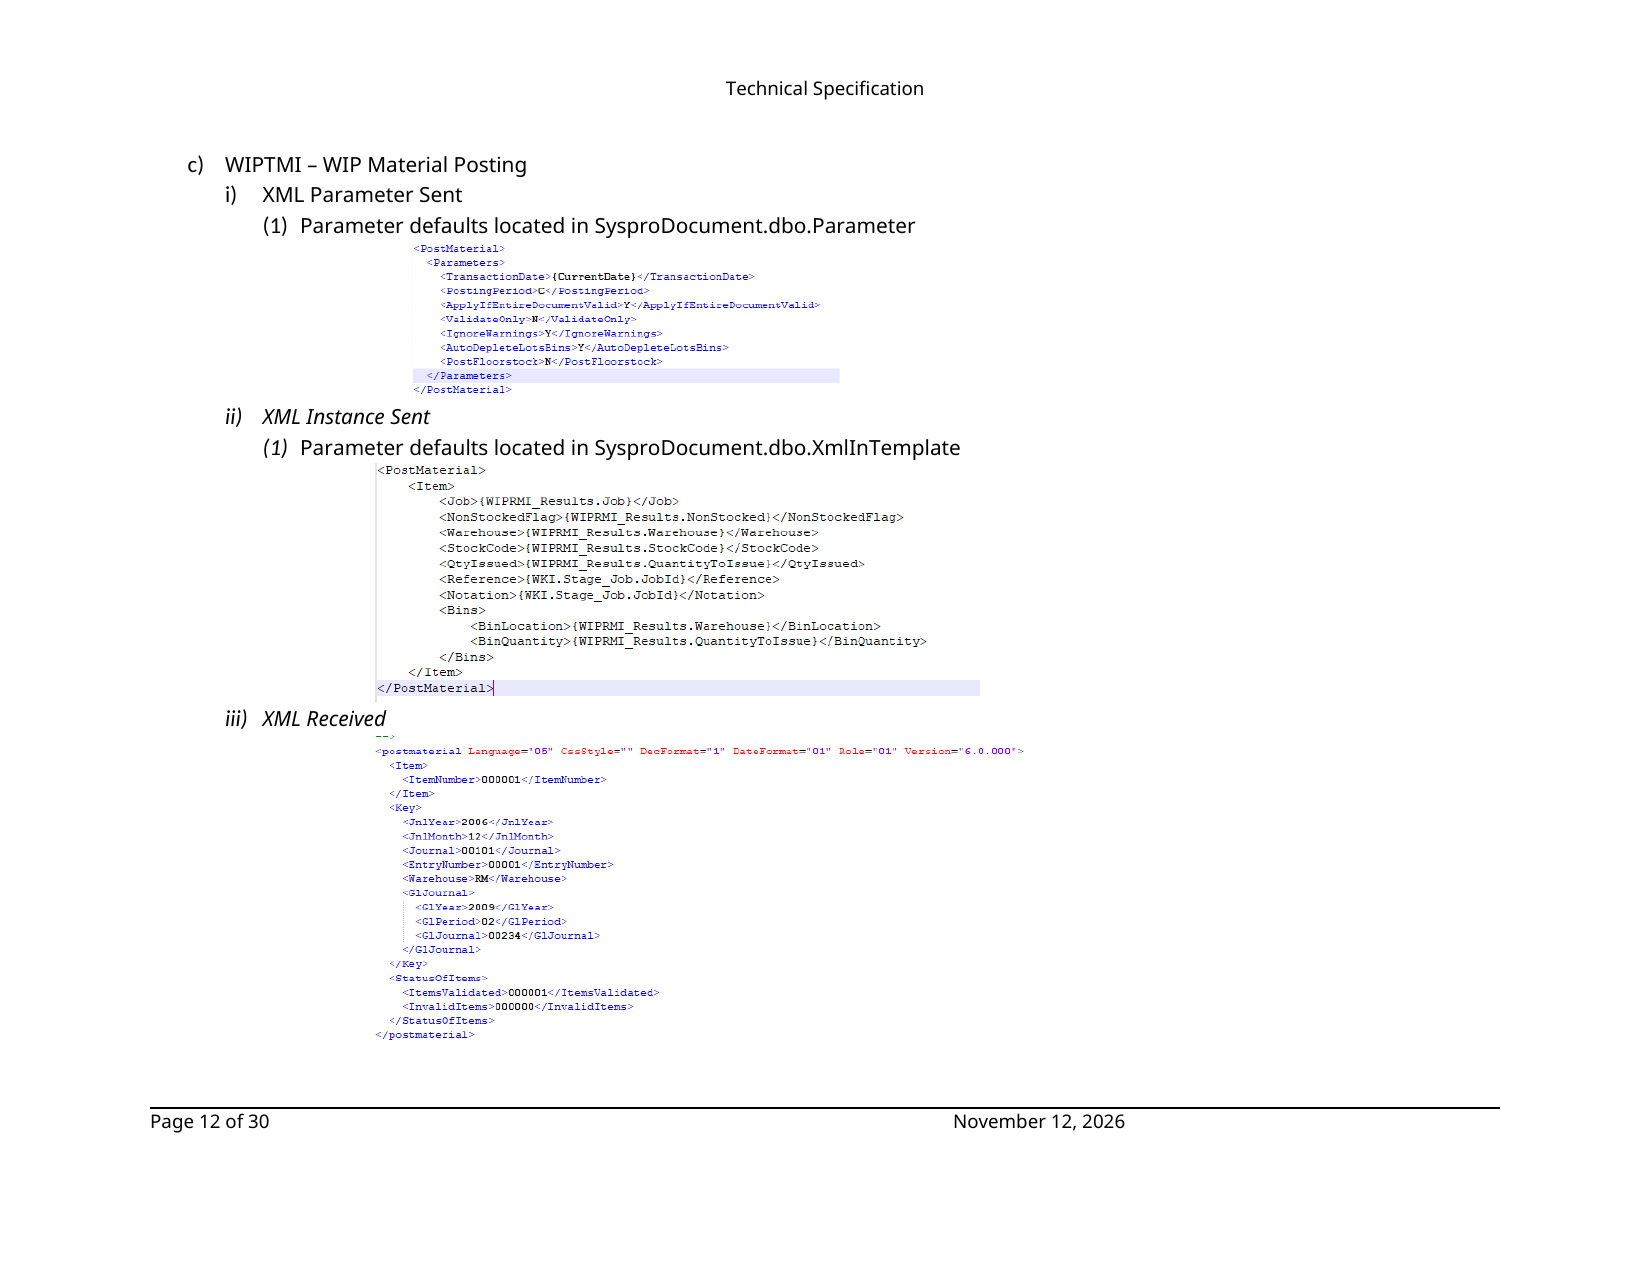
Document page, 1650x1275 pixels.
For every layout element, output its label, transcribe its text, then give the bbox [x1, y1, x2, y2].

list XML Instance Sent [225, 402, 1500, 431]
list Parameter defaults located in SysproDocument.dbo.Parameter [262, 211, 1500, 240]
picture [375, 463, 981, 703]
list XML Received [225, 704, 1500, 733]
picture [412, 241, 840, 400]
list XML Parameter Sent [225, 181, 1500, 209]
list Parameter defaults located in SysproDocument.dbo.XmlInTemplate [262, 433, 1500, 461]
list WIPTMI – WIP Material Posting [187, 150, 1500, 178]
picture [375, 735, 1032, 1049]
